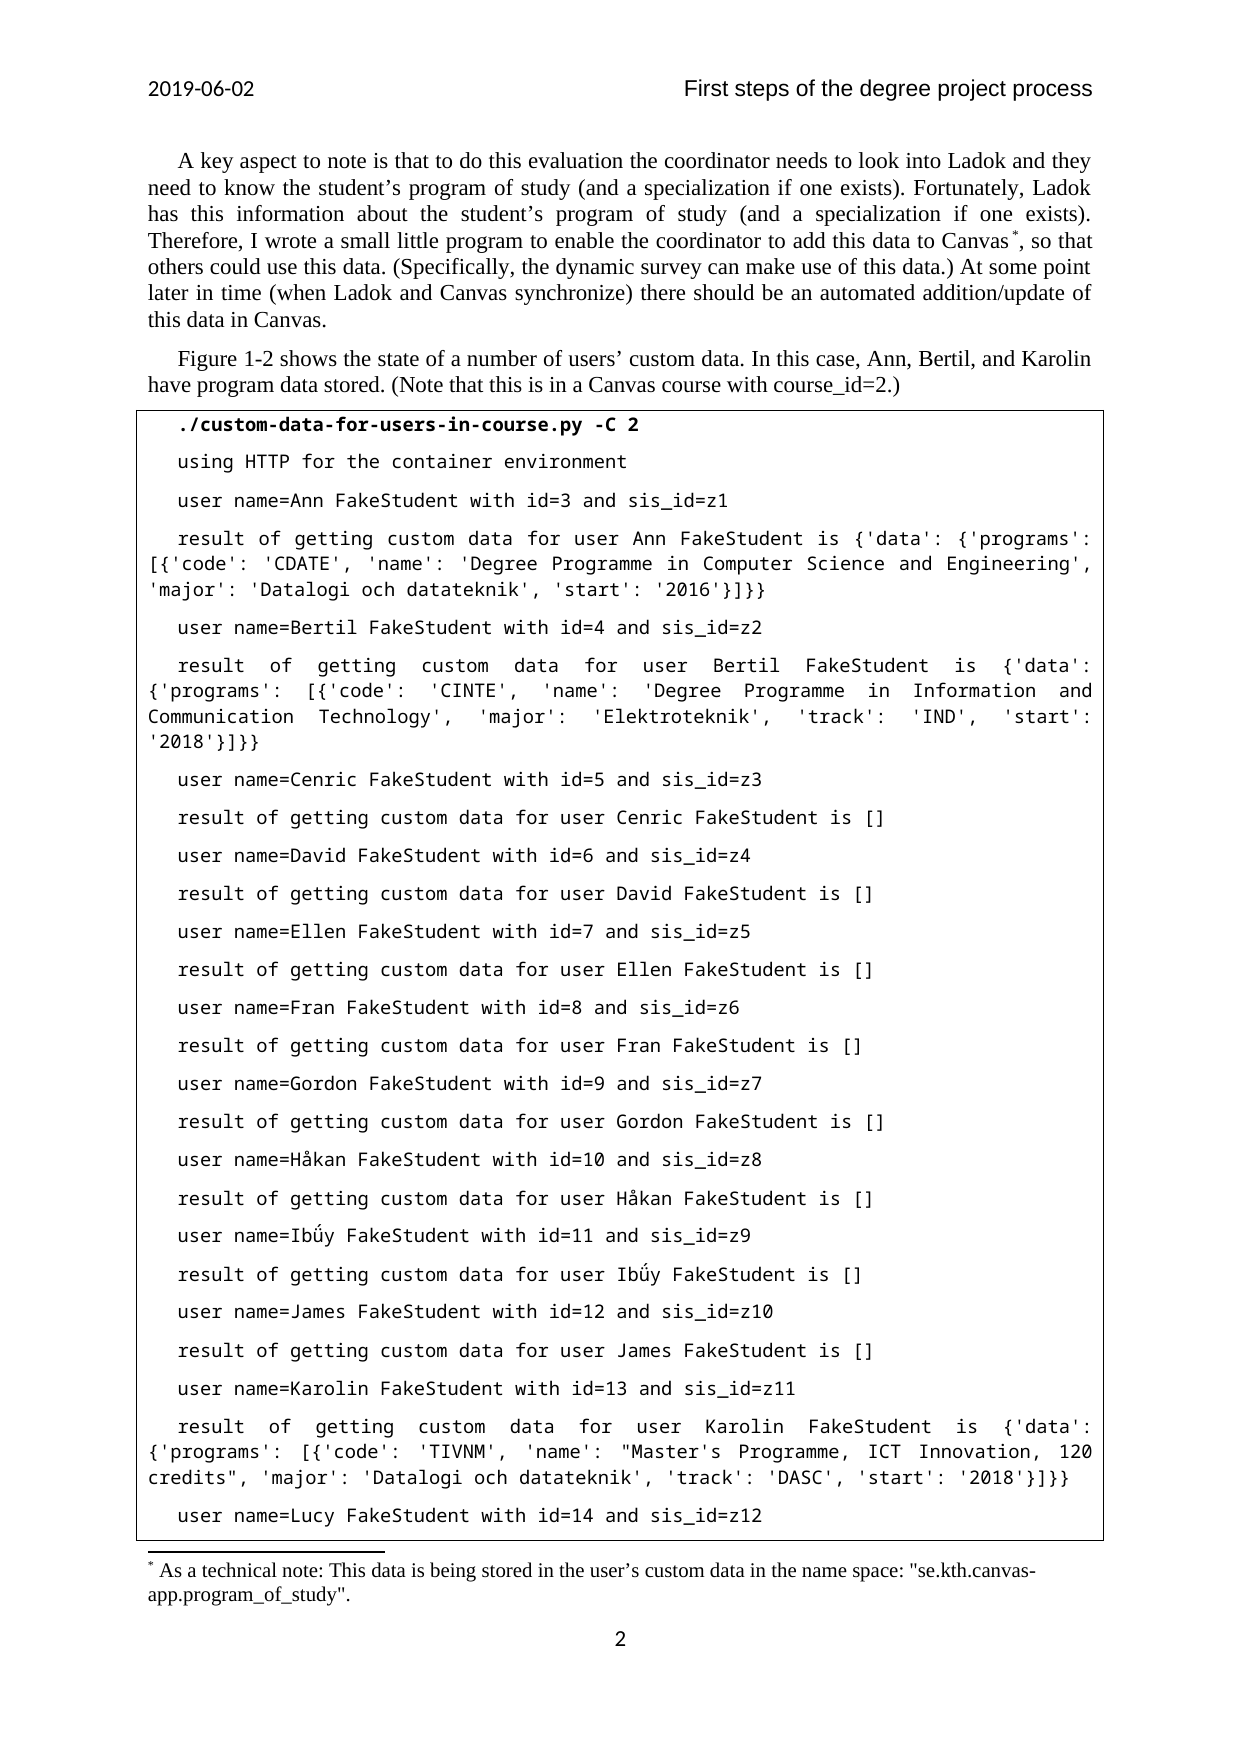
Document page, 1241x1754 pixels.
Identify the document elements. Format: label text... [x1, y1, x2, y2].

table_header ./custom-data-for-users-in-course.py -C 2 using HTTP for the container environment user name=Ann FakeStudent with id=3 and sis_id=z1 result of getting custom data for user Ann FakeStudent is {'data': {'programs': [{'code': 'CDATE', 'name': 'Degree Programme in Computer Science and Engineering', 'major': 'Datalogi och datateknik', 'start': '2016'}]}} user name=Bertil FakeStudent with id=4 and sis_id=z2 result of getting custom data for user Bertil FakeStudent is {'data': {'programs': [{'code': 'CINTE', 'name': 'Degree Programme in Information and Communication Technology', 'major': 'Elektroteknik', 'track': 'IND', 'start': '2018'}]}} user name=Cenric FakeStudent with id=5 and sis_id=z3 result of getting custom data for user Cenric FakeStudent is [] user name=David FakeStudent with id=6 and sis_id=z4 result of getting custom data for user David FakeStudent is [] user name=Ellen FakeStudent with id=7 and sis_id=z5 result of getting custom data for user Ellen FakeStudent is [] user name=Fran FakeStudent with id=8 and sis_id=z6 result of getting custom data for user Fran FakeStudent is [] user name=Gordon FakeStudent with id=9 and sis_id=z7 result of getting custom data for user Gordon FakeStudent is [] user name=Håkan FakeStudent with id=10 and sis_id=z8 result of getting custom data for user Håkan FakeStudent is [] user name=Ibǘy FakeStudent with id=11 and sis_id=z9 result of getting custom data for user Ibǘy FakeStudent is [] user name=James FakeStudent with id=12 and sis_id=z10 result of getting custom data for user James FakeStudent is [] user name=Karolin FakeStudent with id=13 and sis_id=z11 result of getting custom data for user Karolin FakeStudent is {'data': {'programs': [{'code': 'TIVNM', 'name': "Master's Programme, ICT Innovation, 120 credits", 'major': 'Datalogi och datateknik', 'track': 'DASC', 'start': '2018'}]}} user name=Lucy FakeStudent with id=14 and sis_id=z12 result of getting custom data for user Lucy FakeStudent is [] … [137, 411, 1103, 1540]
text A key aspect to note is that to do this evaluation the coordinator needs to look into Ladok and they need to know the student’s program of study (and a specialization if one exists). Fortunately, Ladok has this information about the student’s program of study (and a specialization if one exists). Therefore, I wrote a small little program to enable the coordinator to add this data to Canvas, so that others could use this data. (Specifically, the dynamic survey can make use of this data.) At some point later in time (when Ladok and Canvas synchronize) there should be an automated addition/update of this data in Canvas. [148, 148, 1093, 332]
